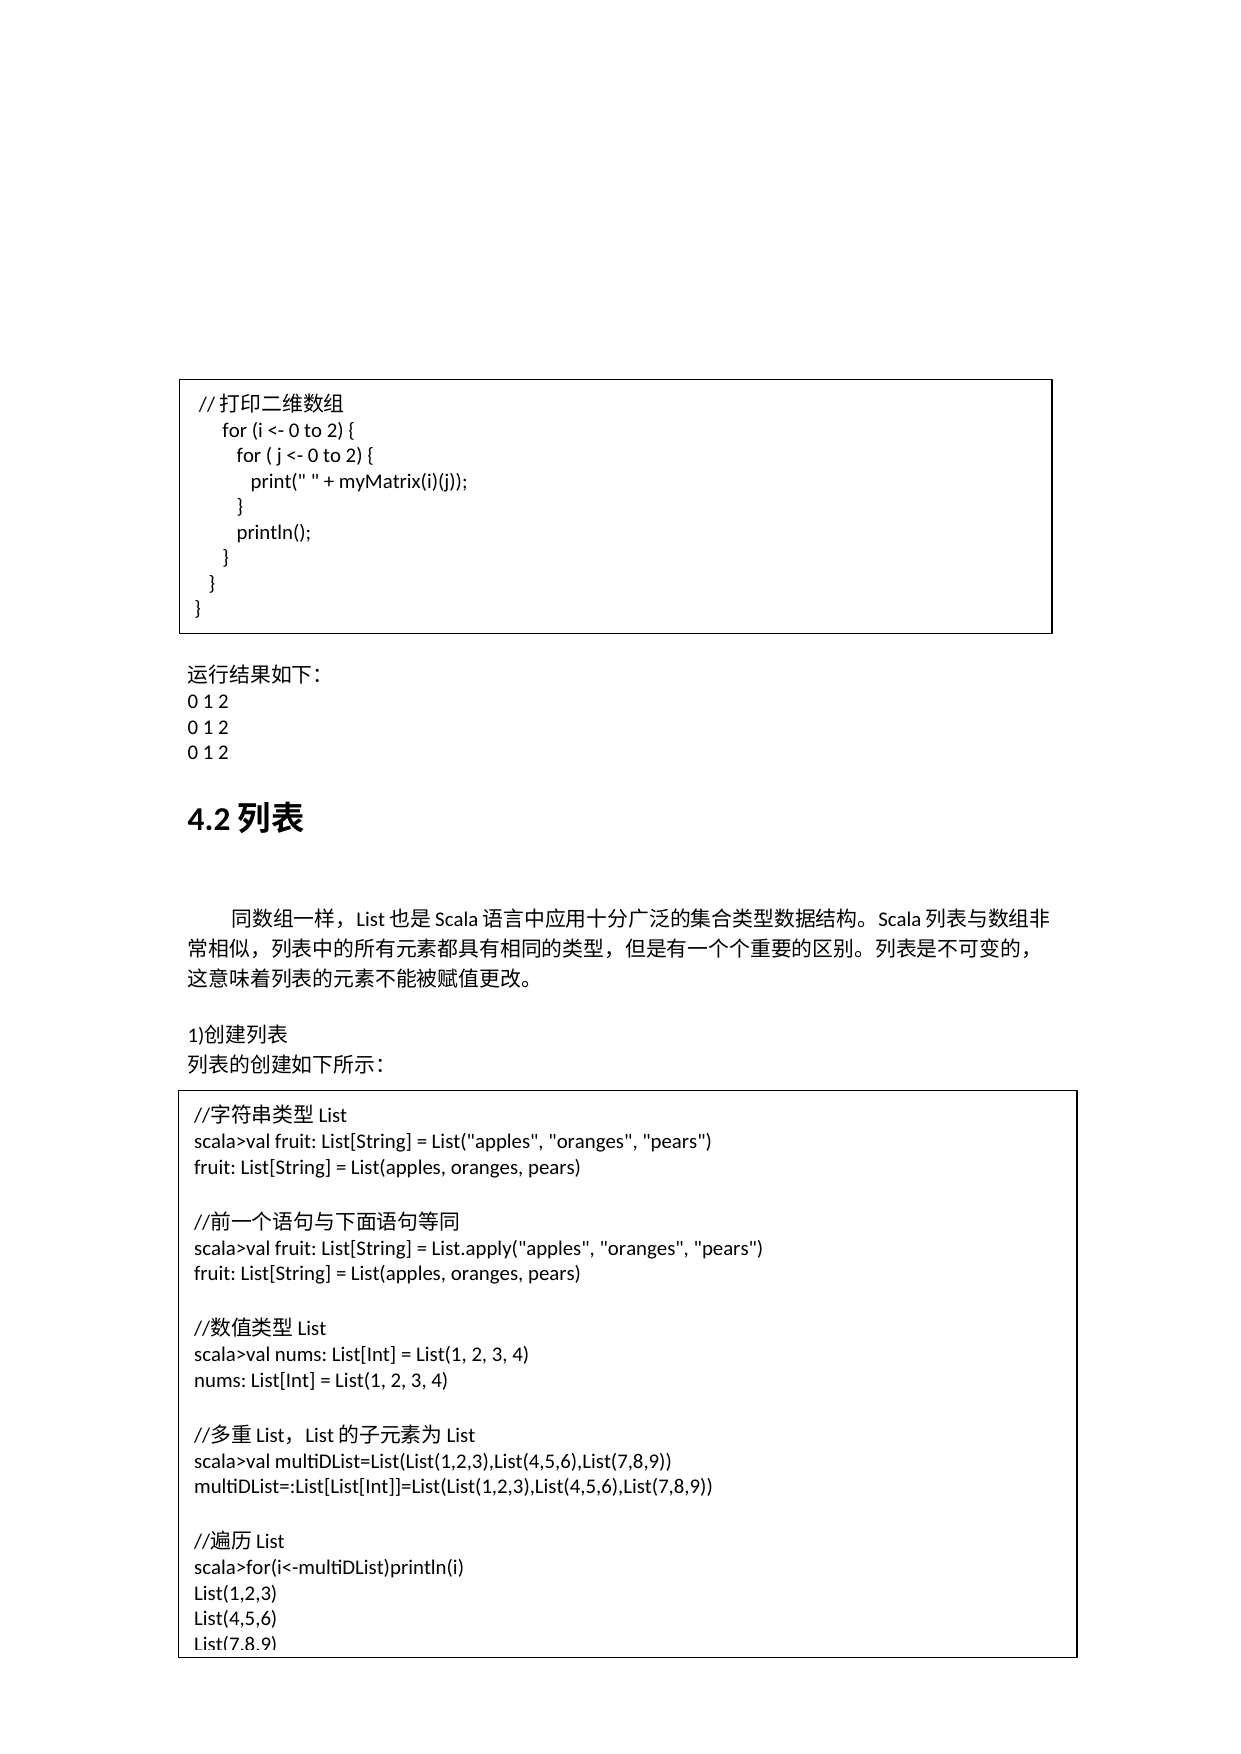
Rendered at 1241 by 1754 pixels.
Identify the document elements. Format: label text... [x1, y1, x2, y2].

text 1)创建列表 [187, 1018, 1053, 1048]
text 0 1 2 [187, 739, 1053, 765]
text 列表的创建如下所示： [187, 1048, 1053, 1079]
text 同数组一样，List也是Scala语言中应用十分广泛的集合类型数据结构。Scala列表与数组非常相似，列表中的所有元素都具有相同的类型，但是有一个个重要的区别。列表是不可变的，这意味着列表的元素不能被赋值更改。 [187, 902, 1053, 993]
text 0 1 2 [187, 688, 1053, 714]
text 运行结果如下： [187, 658, 1053, 688]
text 0 1 2 [187, 714, 1053, 739]
subtitle 4.2 列表 [187, 792, 1053, 840]
